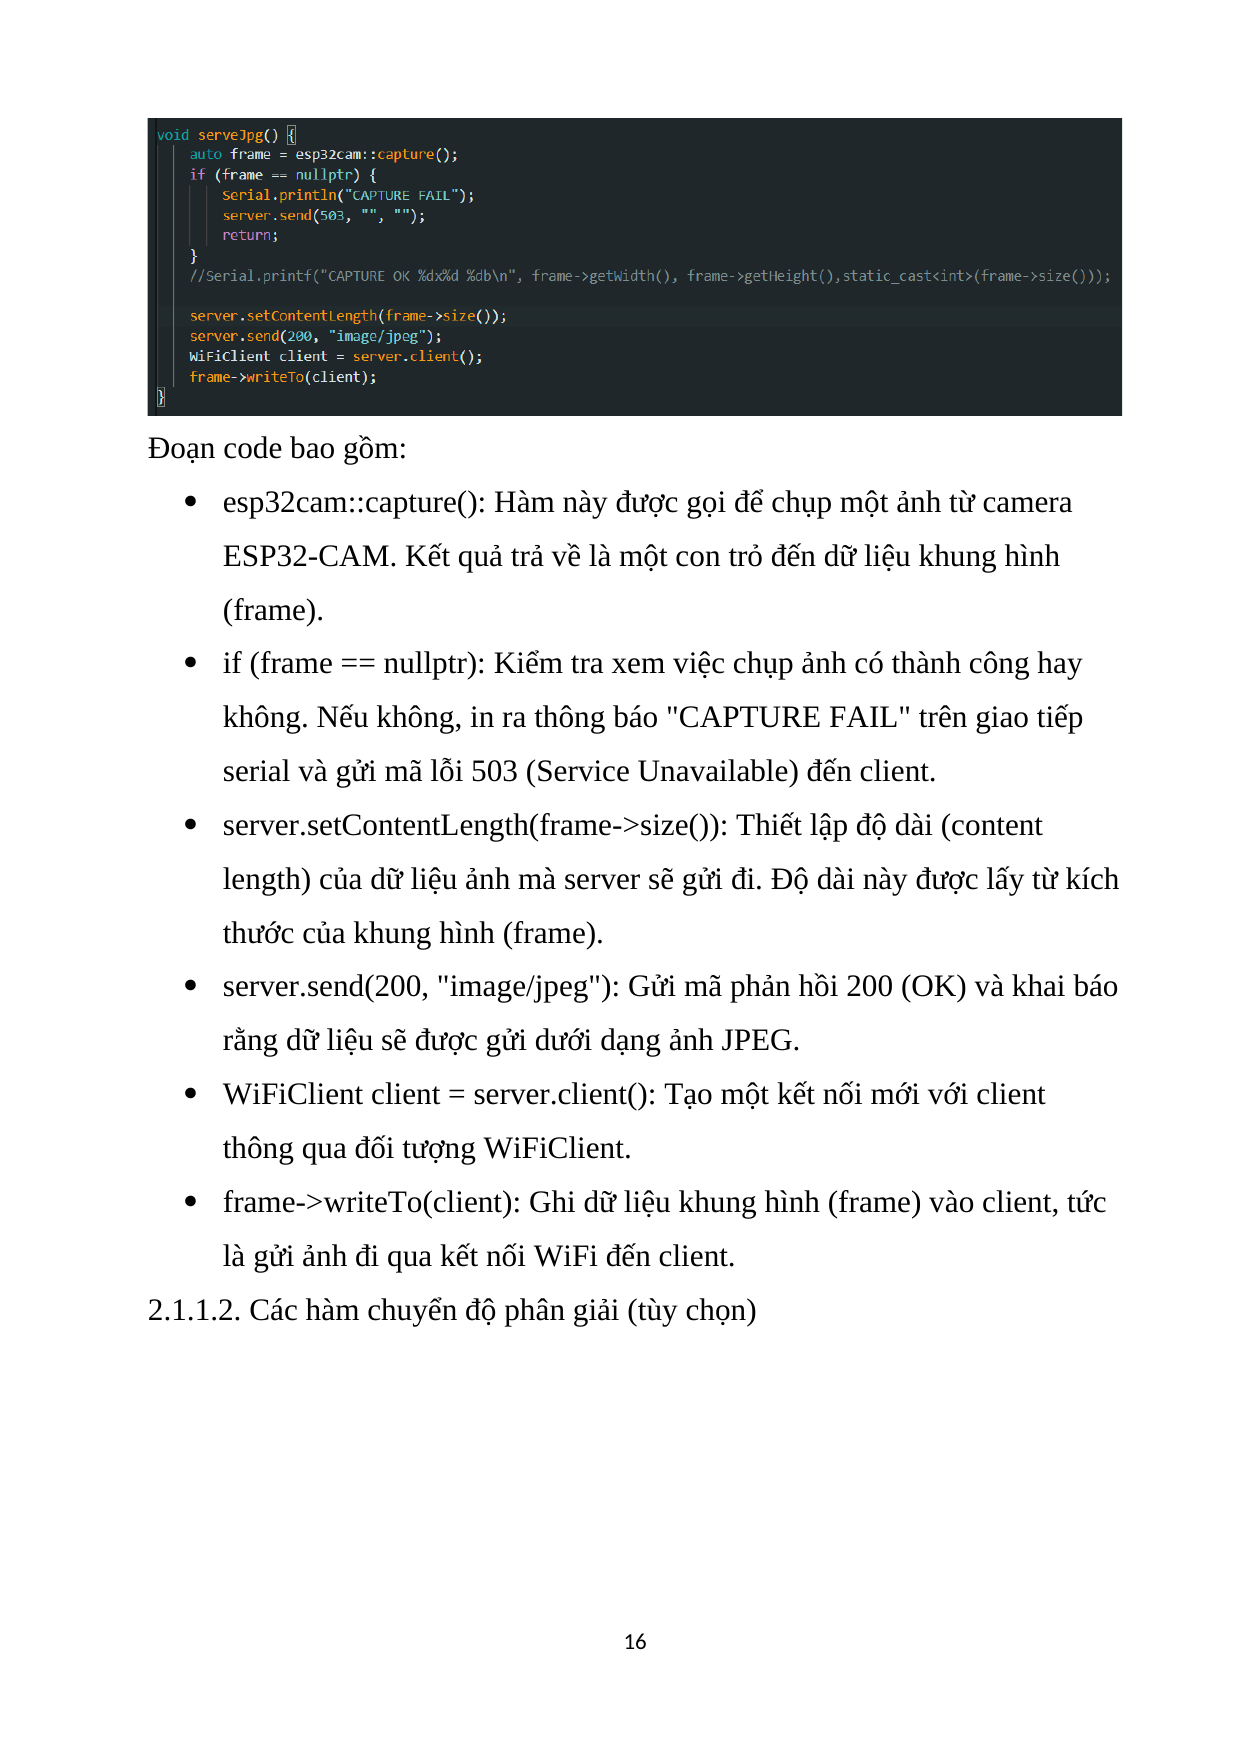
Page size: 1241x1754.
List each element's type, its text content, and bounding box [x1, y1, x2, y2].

picture [147, 118, 1123, 416]
list esp32cam::capture(): Hàm này được gọi để chụp một ảnh từ camera ESP32-CAM. Kết quả trả về là một con trỏ đến dữ liệu khung hình (frame). [185, 483, 1122, 627]
text 2.1.1.2. Các hàm chuyển độ phân giải (tùy chọn) [148, 1291, 1122, 1327]
list frame->writeTo(client): Ghi dữ liệu khung hình (frame) vào client, tức là gửi ảnh đi qua kết nối WiFi đến client. [185, 1183, 1122, 1273]
list WiFiClient client = server.client(): Tạo một kết nối mới với client thông qua đối tượng WiFiClient. [185, 1075, 1122, 1165]
list if (frame == nullptr): Kiểm tra xem việc chụp ảnh có thành công hay không. Nếu không, in ra thông báo "CAPTURE FAIL" trên giao tiếp serial và gửi mã lỗi 503 (Service Unavailable) đến client. [185, 644, 1122, 788]
text Đoạn code bao gồm: [148, 429, 1122, 465]
list server.setContentLength(frame->size()): Thiết lập độ dài (content length) của dữ liệu ảnh mà server sẽ gửi đi. Độ dài này được lấy từ kích thước của khung hình (frame). [185, 806, 1122, 950]
list server.send(200, "image/jpeg"): Gửi mã phản hồi 200 (OK) và khai báo rằng dữ liệu sẽ được gửi dưới dạng ảnh JPEG. [185, 968, 1122, 1057]
